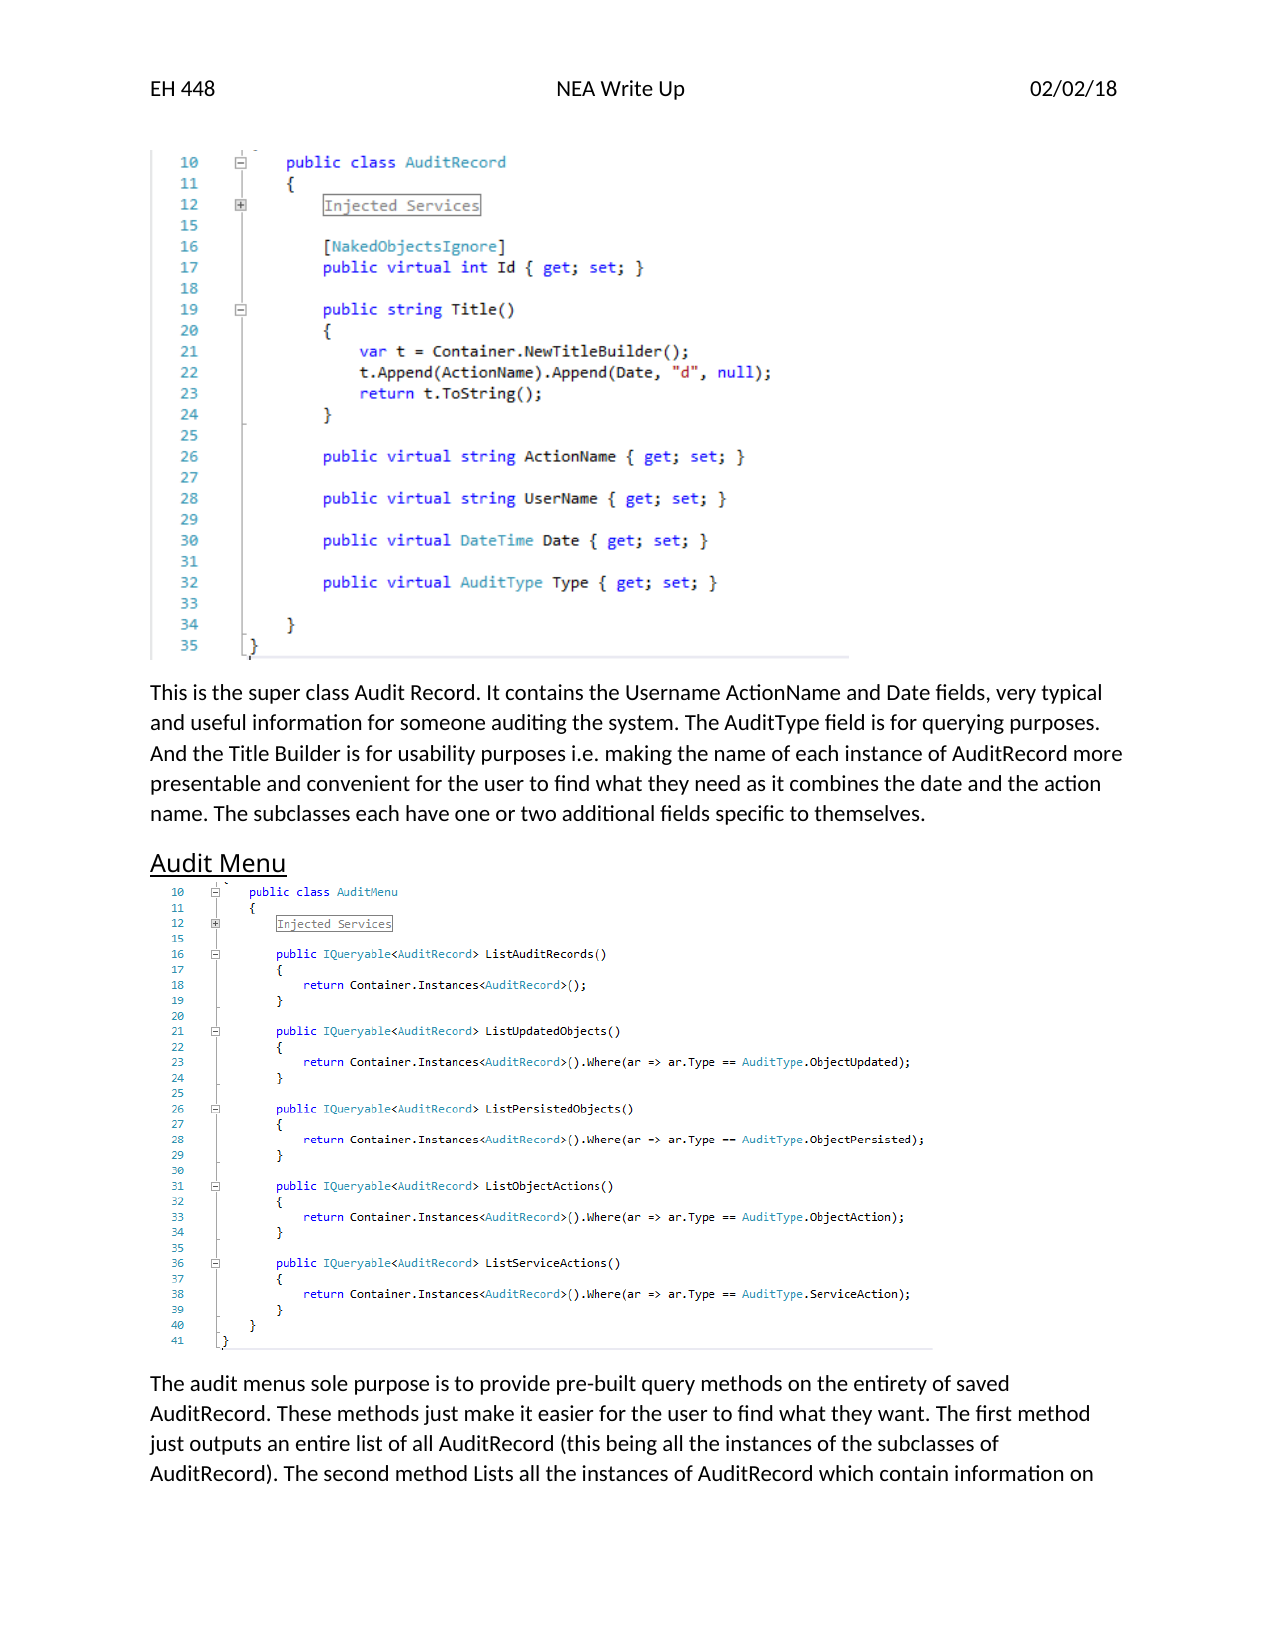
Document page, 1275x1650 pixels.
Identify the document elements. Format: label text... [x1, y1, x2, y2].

picture [150, 882, 933, 1350]
subtitle Audit Menu [150, 846, 1125, 880]
text This is the super class Audit Record. It contains the Username ActionName and Date fields, very typical and useful information for someone auditing the system. The AuditType field is for querying purposes. And the Title Builder is for usability purposes i.e. making the name of each instance of AuditRecord more presentable and convenient for the user to find what they need as it combines the date and the action name. The subclasses each have one or two additional fields specific to themselves. [150, 678, 1125, 827]
picture [150, 150, 849, 660]
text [150, 1369, 1125, 1487]
